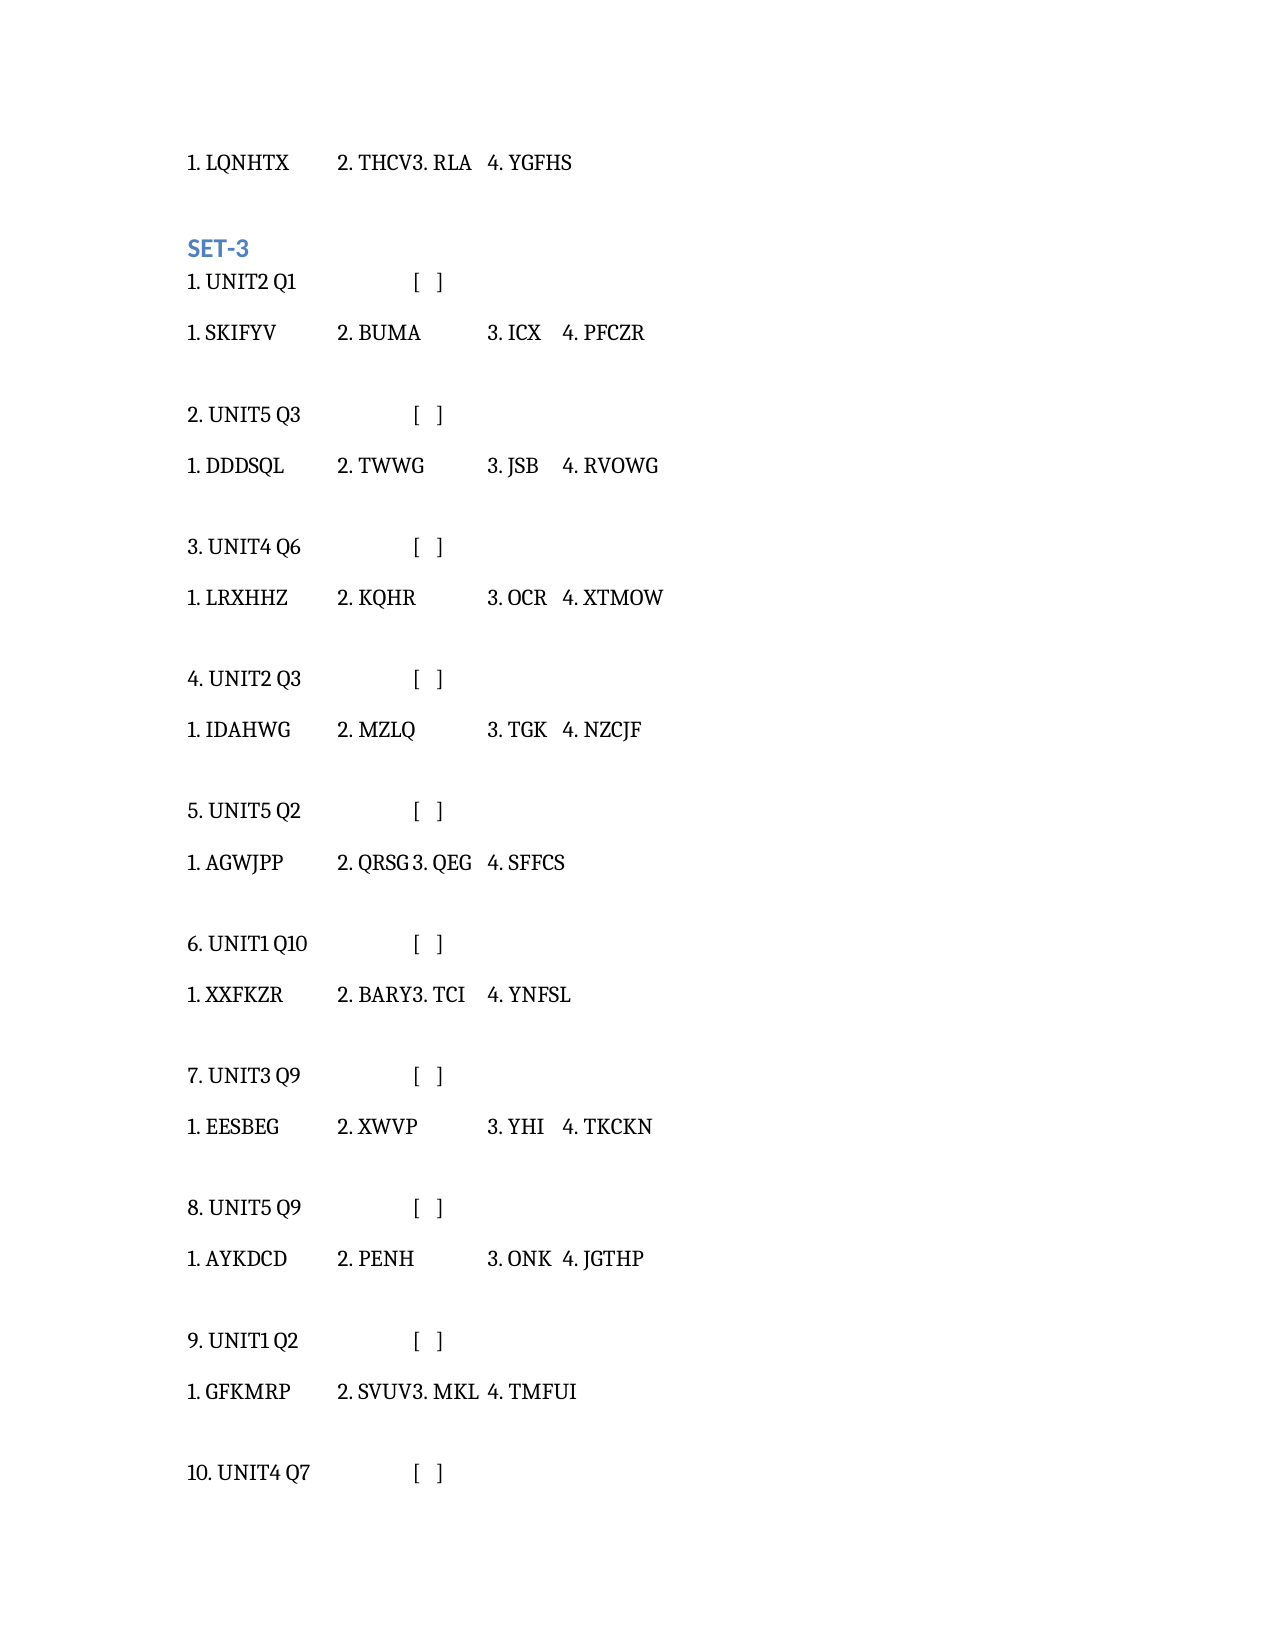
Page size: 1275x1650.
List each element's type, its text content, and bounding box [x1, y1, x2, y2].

text 1. UNIT2 Q1 [ ] [187, 269, 1087, 296]
text 1. IDAHWG 2. MZLQ 3. TGK 4. NZCJF [187, 717, 1087, 774]
text 3. UNIT4 Q6 [ ] [187, 534, 1087, 560]
subtitle SET-3 [187, 231, 1087, 264]
text 10. UNIT4 Q7 [ ] [187, 1460, 1087, 1486]
text 7. UNIT3 Q9 [ ] [187, 1063, 1087, 1089]
text 4. UNIT2 Q3 [ ] [187, 666, 1087, 692]
text 1. LRXHHZ 2. KQHR 3. OCR 4. XTMOW [187, 585, 1087, 641]
text 6. UNIT1 Q10 [ ] [187, 931, 1087, 957]
text 8. UNIT5 Q9 [ ] [187, 1195, 1087, 1222]
text 1. SKIFYV 2. BUMA 3. ICX 4. PFCZR [187, 320, 1087, 377]
text 1. XXFKZR 2. BARY 3. TCI 4. YNFSL [187, 982, 1087, 1038]
text 1. AYKDCD 2. PENH 3. ONK 4. JGTHP [187, 1246, 1087, 1303]
text 5. UNIT5 Q2 [ ] [187, 798, 1087, 825]
text 1. GFKMRP 2. SVUV 3. MKL 4. TMFUI [187, 1378, 1087, 1435]
text 1. AGWJPP 2. QRSG 3. QEG 4. SFFCS [187, 849, 1087, 906]
text 1. EESBEG 2. XWVP 3. YHI 4. TKCKN [187, 1114, 1087, 1171]
text 9. UNIT1 Q2 [ ] [187, 1327, 1087, 1354]
text 1. DDDSQL 2. TWWG 3. JSB 4. RVOWG [187, 452, 1087, 509]
text 1. LQNHTX 2. THCV 3. RLA 4. YGFHS [187, 150, 1087, 207]
text 2. UNIT5 Q3 [ ] [187, 401, 1087, 428]
